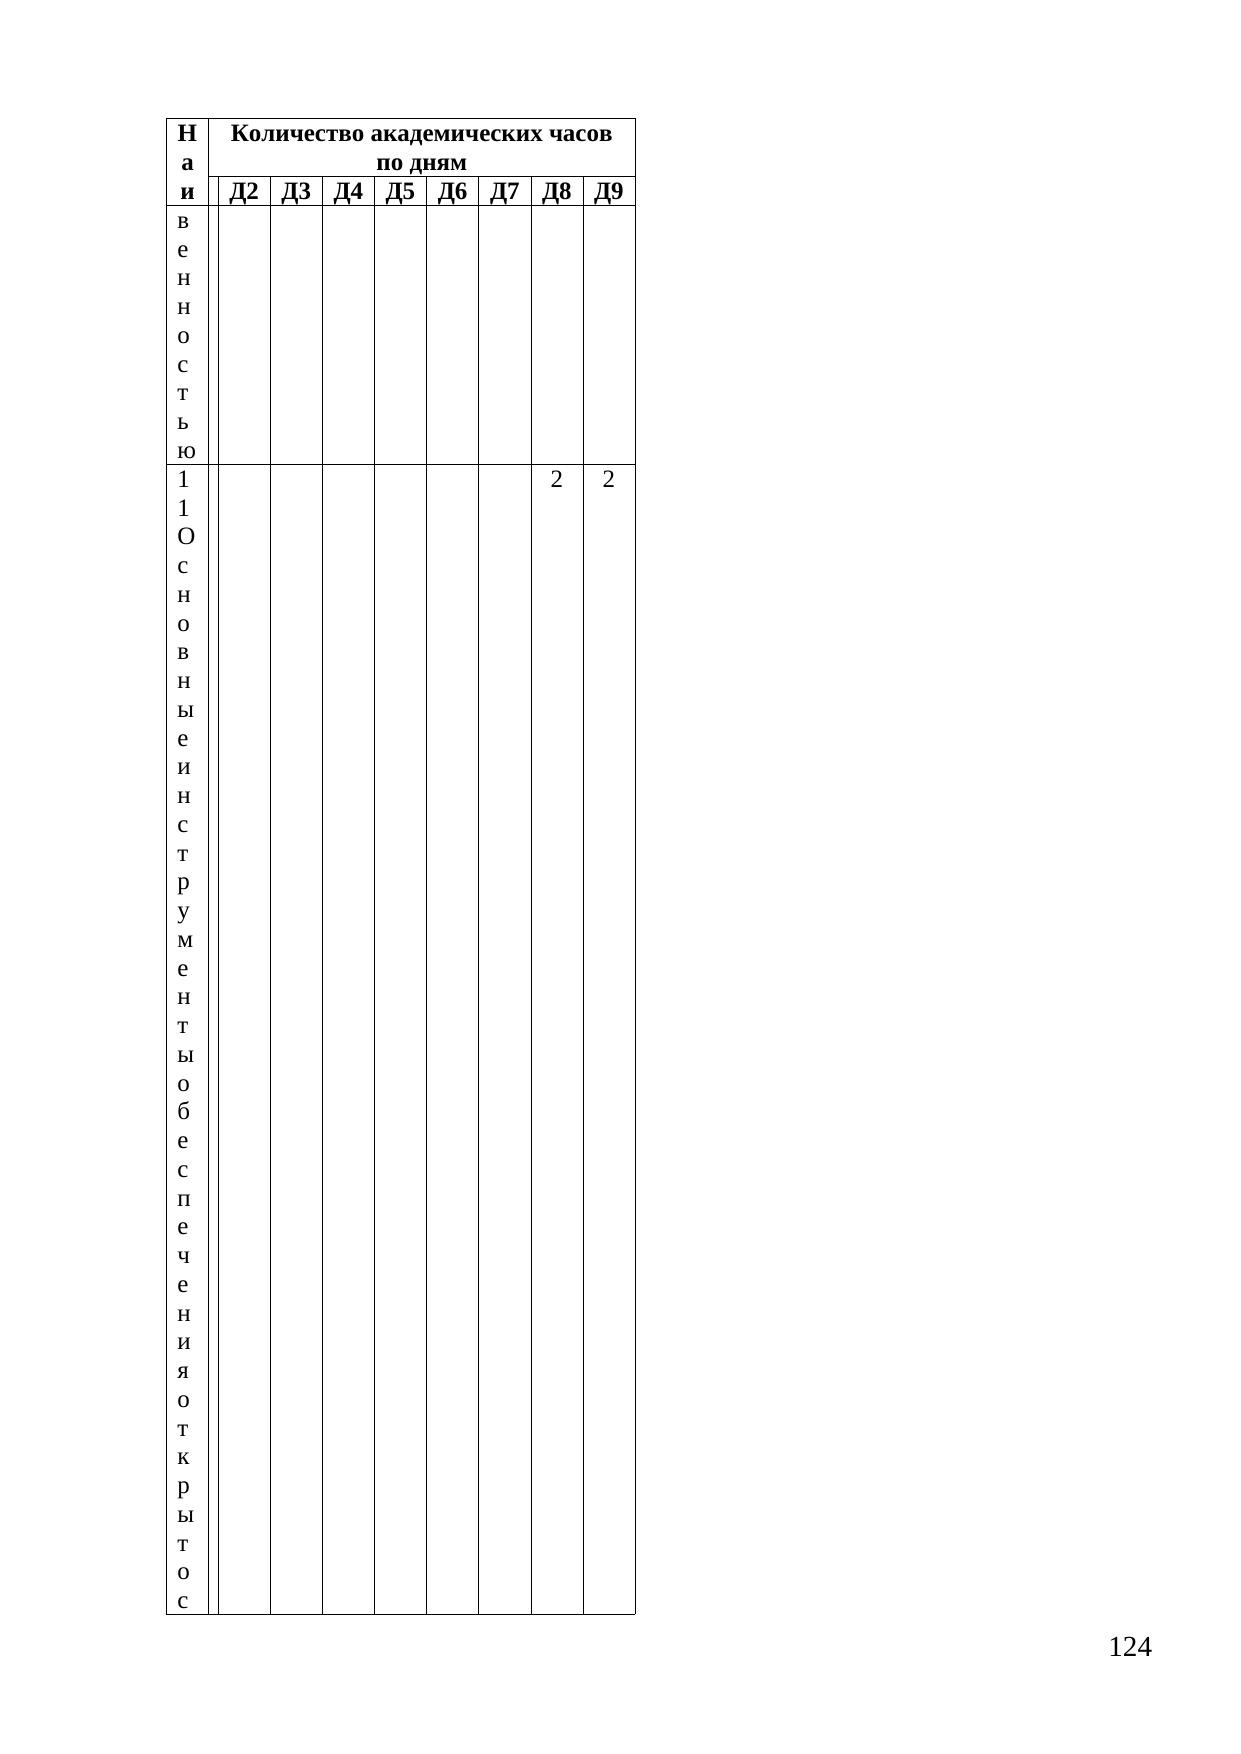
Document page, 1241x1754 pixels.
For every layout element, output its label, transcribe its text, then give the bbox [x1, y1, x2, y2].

table_cell Д4 [323, 177, 374, 205]
table_header Количество академических часов по дням [209, 119, 635, 176]
table_cell Д3 [271, 177, 322, 205]
table_cell [209, 465, 218, 1614]
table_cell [167, 206, 208, 464]
table_cell [427, 465, 478, 1614]
table_header Наименование разделов [167, 119, 208, 205]
table_cell Д2 [219, 177, 270, 205]
table_cell [479, 465, 531, 1614]
table_cell [323, 465, 374, 1614]
table_cell 2 [532, 206, 583, 464]
table_cell [209, 206, 218, 464]
table_cell 2 [532, 465, 583, 1614]
table_cell Д9 [584, 177, 635, 205]
table_cell [271, 465, 322, 1614]
table_cell [323, 206, 374, 464]
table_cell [167, 465, 208, 1614]
table_cell Д5 [375, 177, 426, 205]
table_cell [427, 206, 478, 464]
table_cell [375, 206, 426, 464]
table_cell [375, 465, 426, 1614]
table_cell [219, 465, 270, 1614]
table_cell 2 [584, 465, 635, 1614]
table_cell Д8 [532, 177, 583, 205]
table_cell Д7 [479, 177, 531, 205]
table_cell Д6 [427, 177, 478, 205]
table_cell [584, 206, 635, 464]
table_cell [219, 206, 270, 464]
table_cell [271, 206, 322, 464]
table_cell [479, 206, 531, 464]
